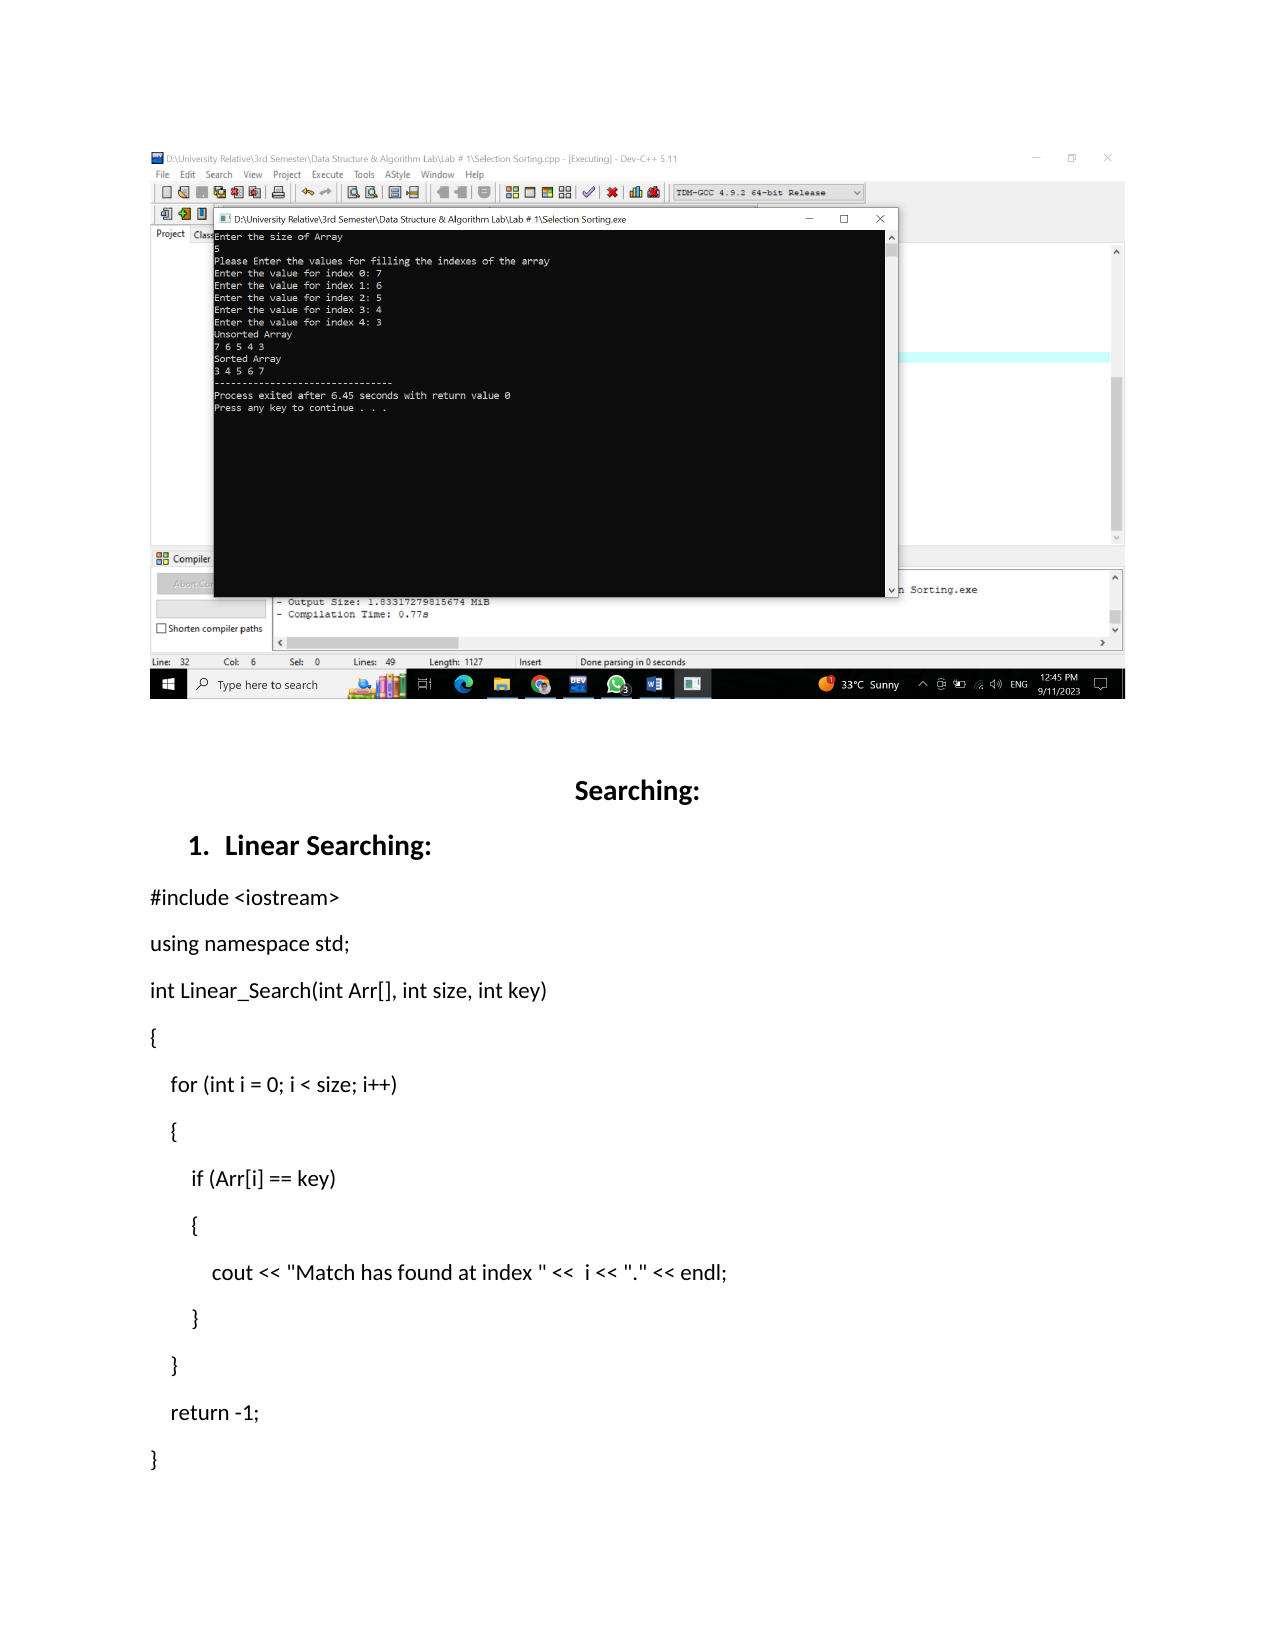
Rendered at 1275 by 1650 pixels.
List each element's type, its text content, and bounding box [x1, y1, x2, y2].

text return -1; [150, 1398, 1125, 1426]
text { [150, 1023, 1125, 1051]
picture [150, 150, 1125, 699]
text if (Arr[i] == key) [150, 1164, 1125, 1192]
text for (int i = 0; i < size; i++) [150, 1070, 1125, 1098]
text } [150, 1304, 1125, 1332]
text int Linear_Search(int Arr[], int size, int key) [150, 976, 1125, 1004]
list Linear Searching: [187, 827, 1125, 863]
text using namespace std; [150, 929, 1125, 957]
text } [150, 1351, 1125, 1379]
text { [150, 1211, 1125, 1239]
text cout << "Match has found at index " << i << "." << endl; [150, 1258, 1125, 1286]
text } [150, 1445, 1125, 1473]
text { [150, 1117, 1125, 1145]
text #include <iostream> [150, 883, 1125, 911]
text Searching: [150, 772, 1125, 808]
